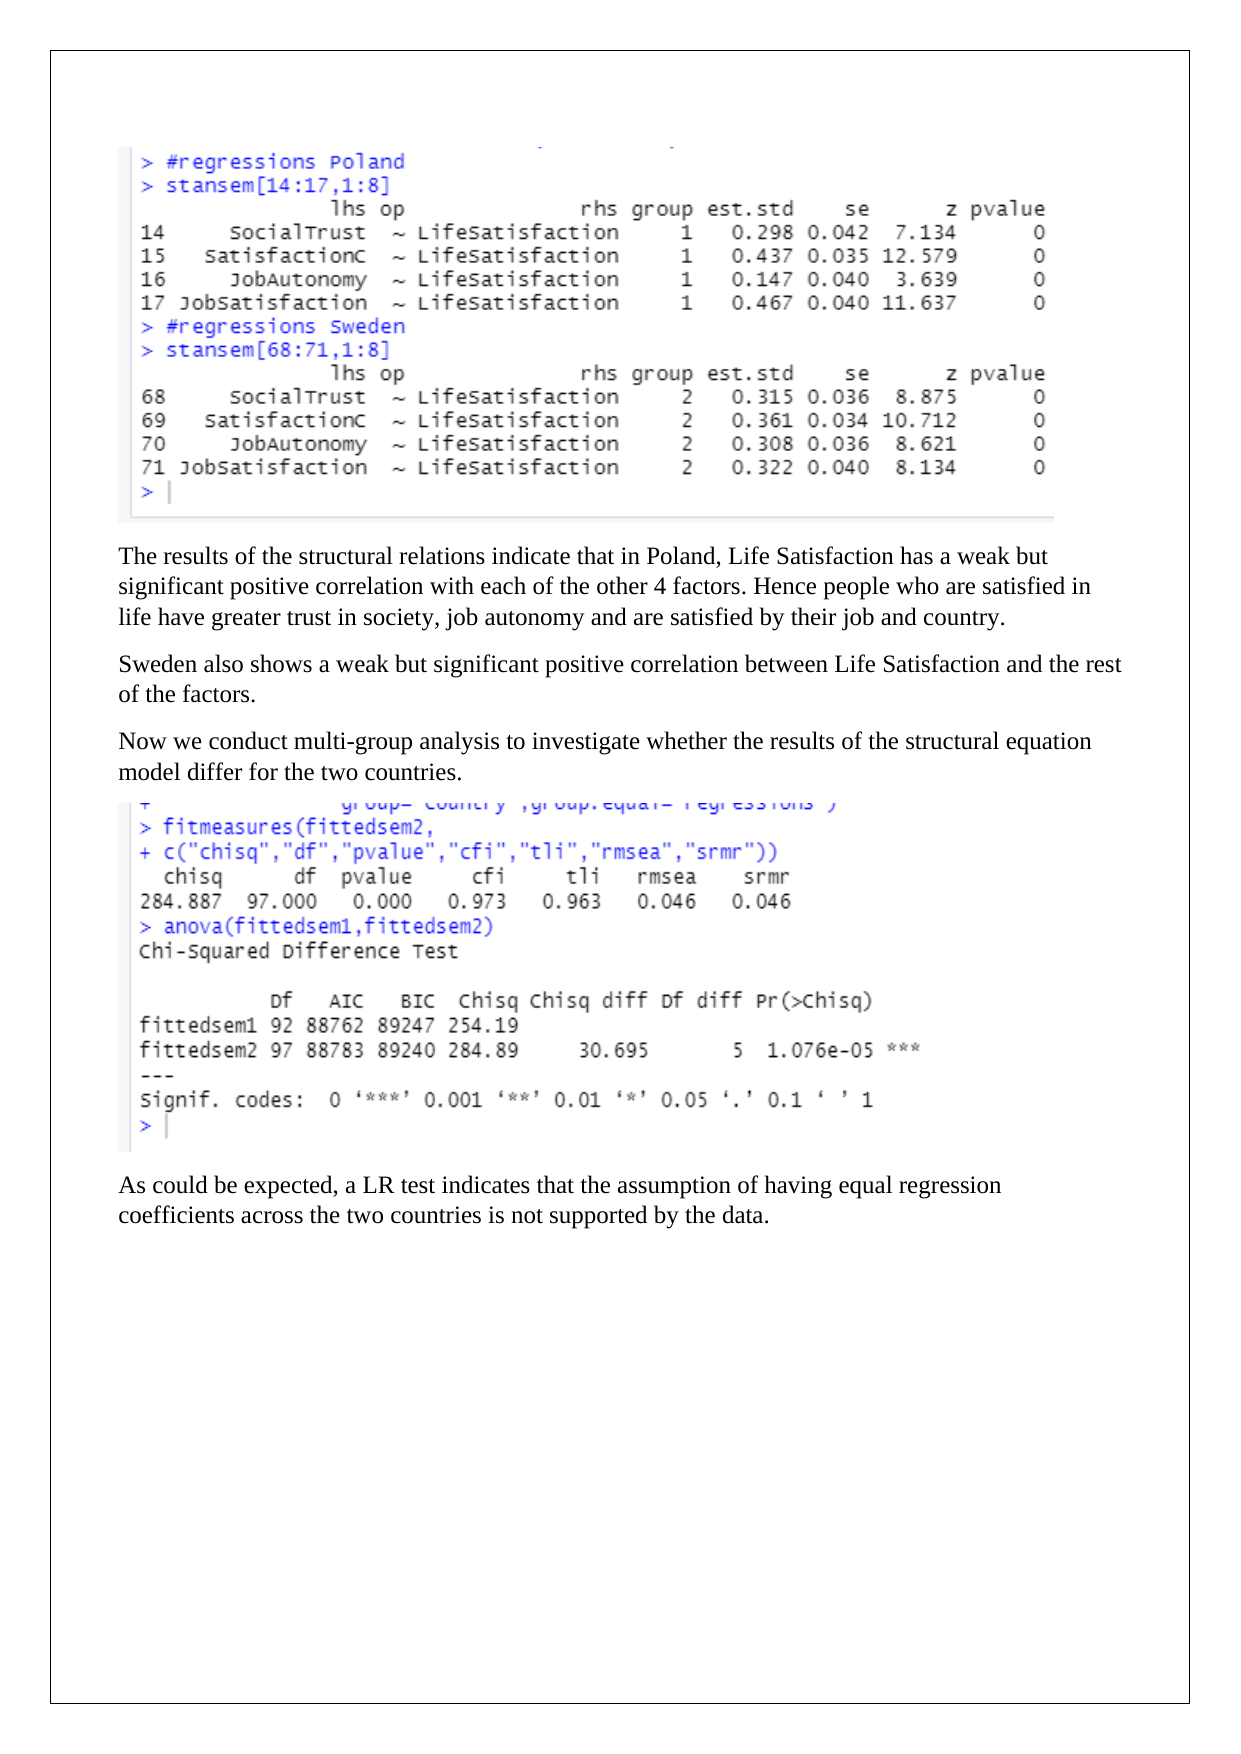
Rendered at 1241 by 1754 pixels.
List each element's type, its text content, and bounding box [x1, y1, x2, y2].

picture [118, 147, 1055, 523]
text Now we conduct multi-group analysis to investigate whether the results of the structural equation model differ for the two countries. [118, 726, 1122, 786]
text As could be expected, a LR test indicates that the assumption of having equal regression coefficients across the two countries is not supported by the data. [118, 1170, 1122, 1229]
text The results of the structural relations indicate that in Poland, Life Satisfaction has a weak but significant positive correlation with each of the other 4 factors. Hence people who are satisfied in life have greater trust in society, job autonomy and are satisfied by their job and country. [118, 541, 1122, 631]
picture [118, 803, 928, 1152]
text Sweden also shows a weak but significant positive correlation between Life Satisfaction and the rest of the factors. [118, 649, 1122, 708]
